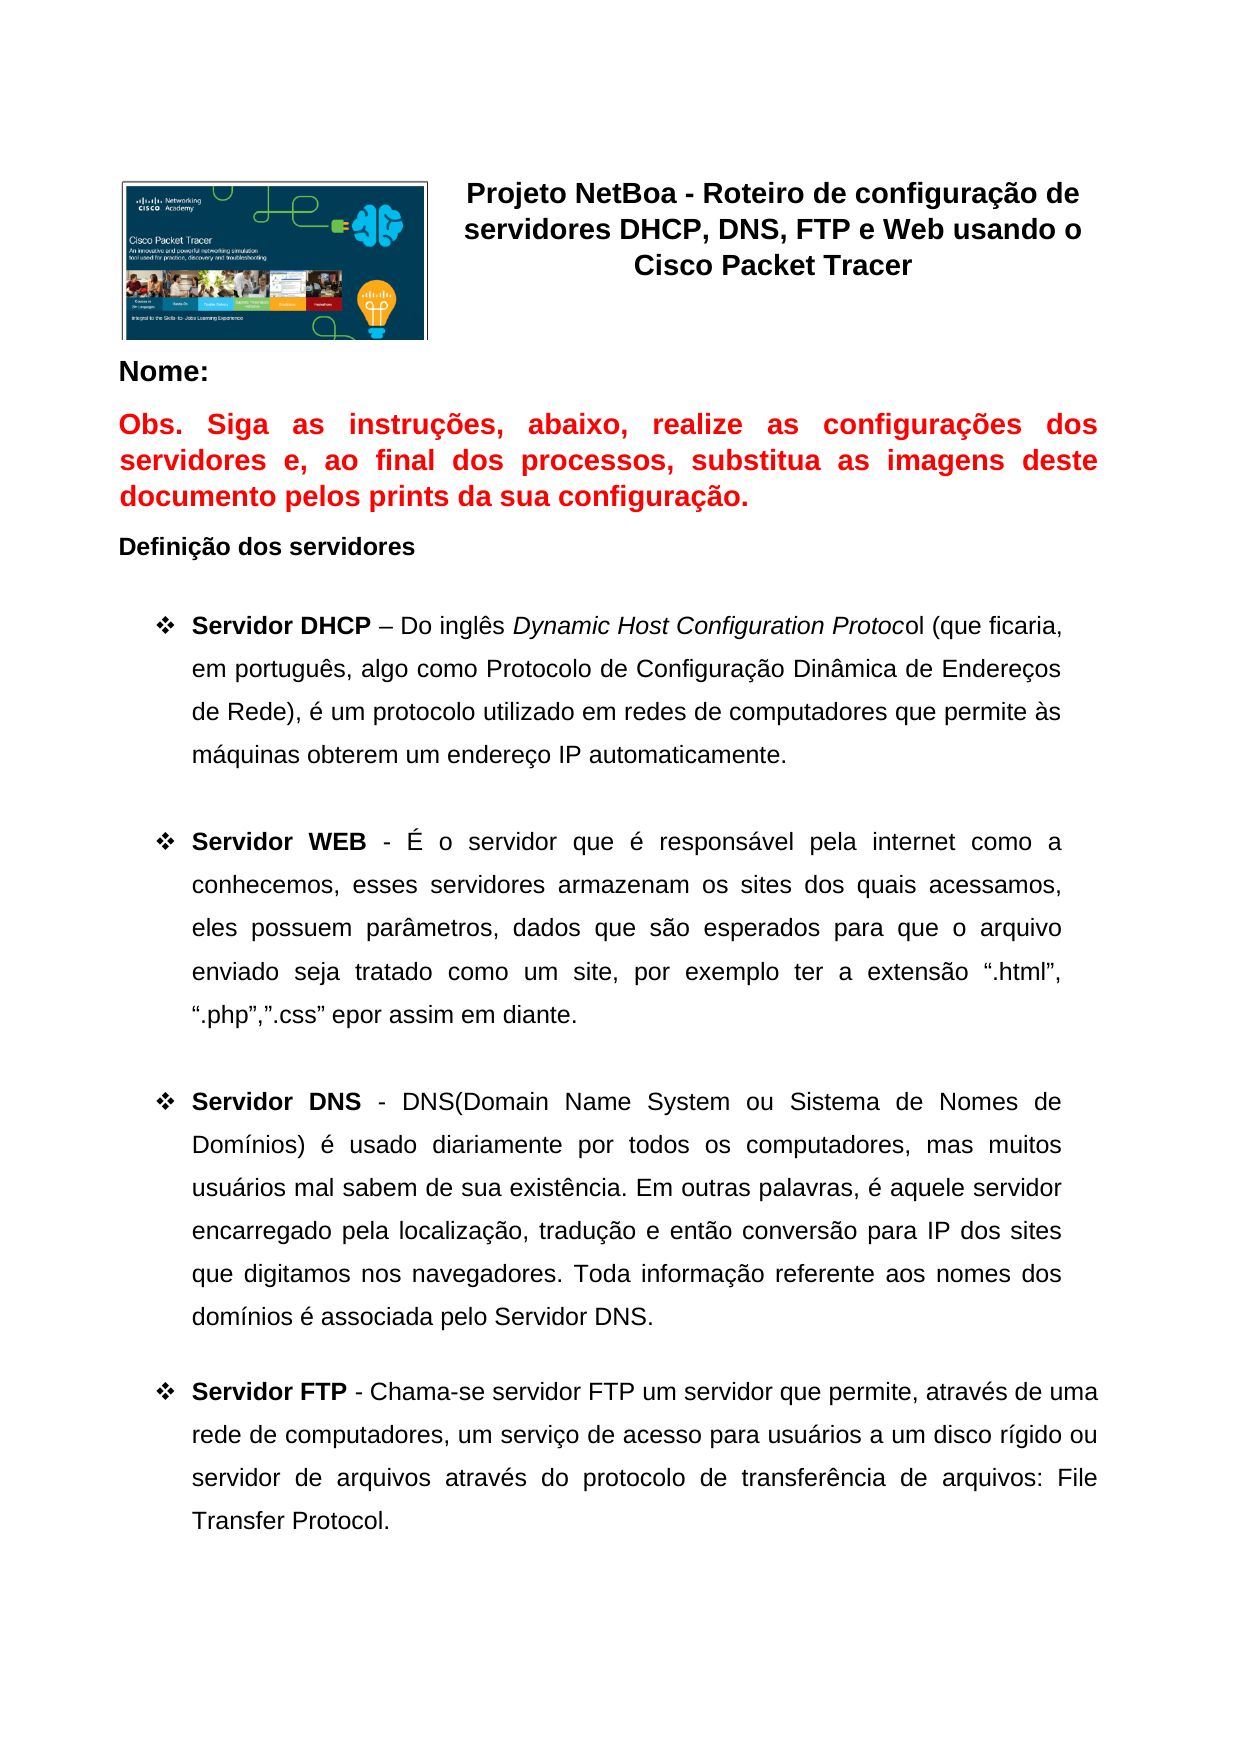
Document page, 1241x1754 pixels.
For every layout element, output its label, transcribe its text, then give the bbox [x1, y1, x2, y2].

text Nome: [118, 354, 1099, 387]
list Servidor DNS - DNS(Domain Name System ou Sistema de Nomes de Domínios) é usado diariamente por todos os computadores, mas muitos usuários mal sabem de sua existência. Em outras palavras, é aquele servidor encarregado pela localização, tradução e então conversão para IP dos sites que digitamos nos navegadores. Toda informação referente aos nomes dos domínios é associada pelo Servidor DNS. [154, 1087, 1063, 1331]
text Definição dos servidores [118, 532, 1099, 561]
text Projeto NetBoa - Roteiro de configuração de servidores DHCP, DNS, FTP e Web usando o Cisco Packet Tracer [428, 176, 1099, 281]
picture [118, 175, 428, 340]
picture [358, 280, 396, 325]
list Servidor FTP - Chama-se servidor FTP um servidor que permite, através de uma rede de computadores, um serviço de acesso para usuários a um disco rígido ou servidor de arquivos através do protocolo de transferência de arquivos: File Transfer Protocol. [154, 1376, 1099, 1535]
list Servidor WEB - É o servidor que é responsável pela internet como a conhecemos, esses servidores armazenam os sites dos quais acessamos, eles possuem parâmetros, dados que são esperados para que o arquivo enviado seja tratado como um site, por exemplo ter a extensão “.html”, “.php”,”.css” epor assim em diante. [154, 826, 1063, 1029]
text Obs. Siga as instruções, abaixo, realize as configurações dos servidores e, ao final dos processos, substitua as imagens deste documento pelos prints da sua configuração. [118, 407, 1099, 512]
list Servidor DHCP – Do inglês Dynamic Host Configuration Protocol (que ficaria, em português, algo como Protocolo de Configuração Dinâmica de Endereços de Rede), é um protocolo utilizado em redes de computadores que permite às máquinas obterem um endereço IP automaticamente. [154, 611, 1063, 769]
picture [332, 220, 348, 232]
